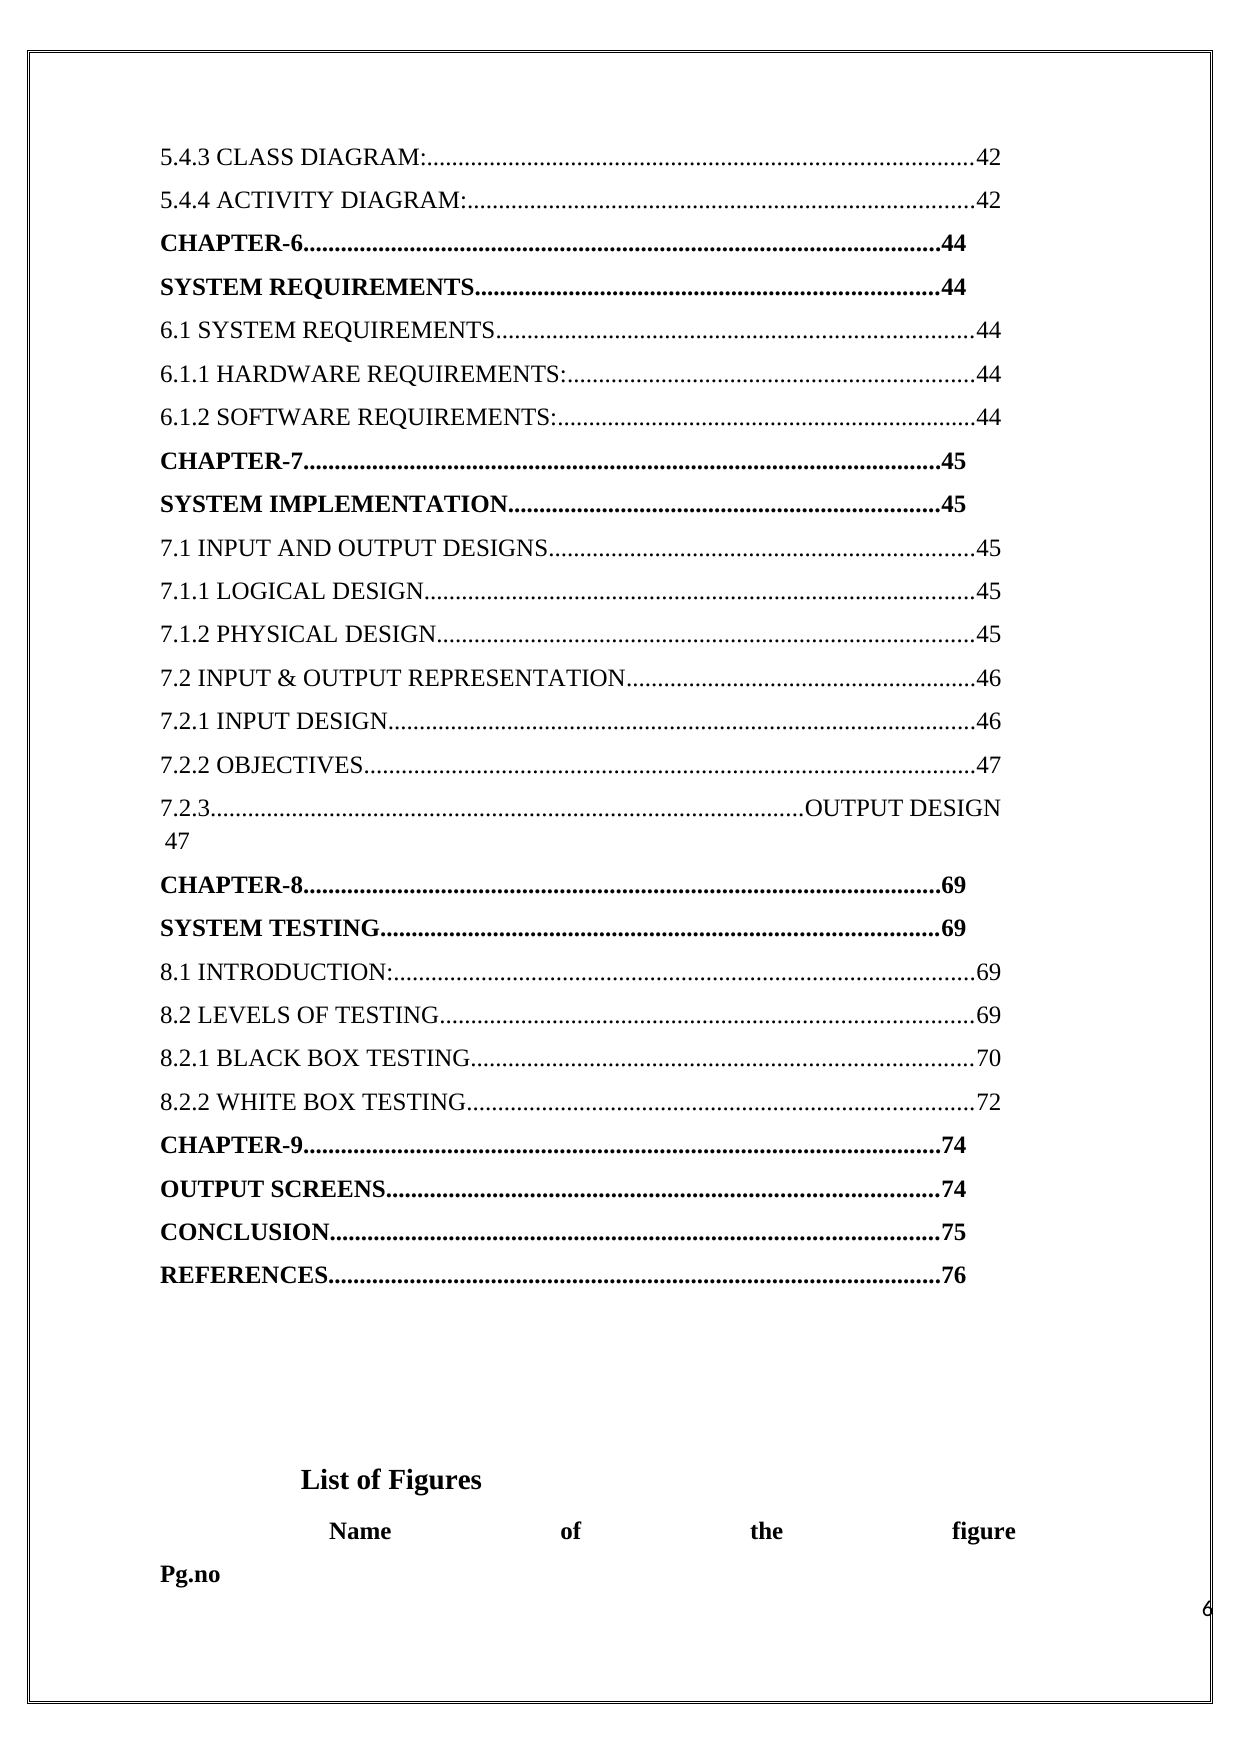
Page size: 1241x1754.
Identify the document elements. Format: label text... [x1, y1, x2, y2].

text Name of the figure Pg.no [160, 1516, 1016, 1588]
text List of Figures [160, 1462, 1016, 1495]
